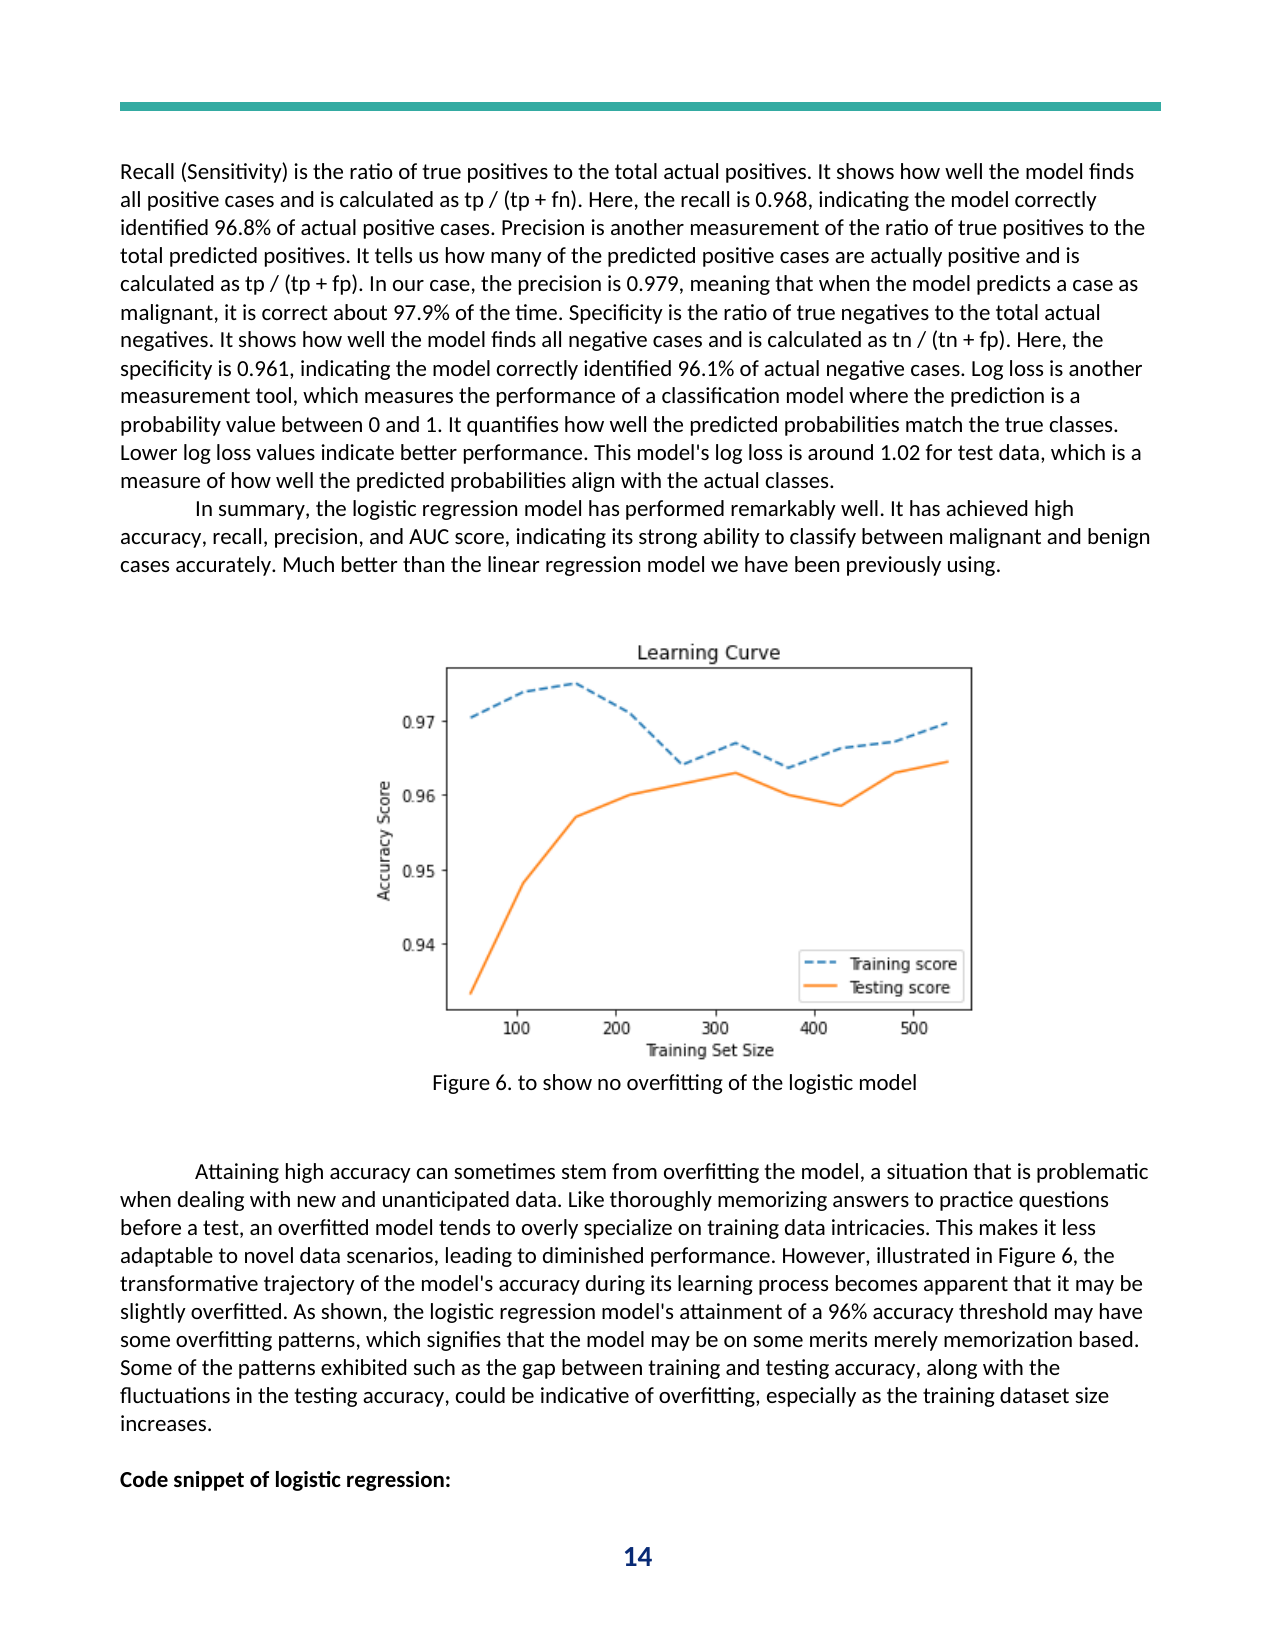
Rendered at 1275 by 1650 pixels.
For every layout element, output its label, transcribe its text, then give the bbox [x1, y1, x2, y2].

text In summary, the logistic regression model has performed remarkably well. It has achieved high accuracy, recall, precision, and AUC score, indicating its strong ability to classify between malignant and benign cases accurately. Much better than the linear regression model we have been previously using. [120, 494, 1155, 578]
text Code snippet of logistic regression: [120, 1466, 1155, 1493]
text Figure 6. to show no overfitting of the logistic model [120, 1068, 1155, 1096]
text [120, 157, 1155, 494]
text Attaining high accuracy can sometimes stem from overfitting the model, a situation that is problematic when dealing with new and unanticipated data. Like thoroughly memorizing answers to practice questions before a test, an overfitted model tends to overly specialize on training data intricacies. This makes it less adaptable to novel data scenarios, leading to diminished performance. However, illustrated in Figure 6, the transformative trajectory of the model's accuracy during its learning process becomes apparent that it may be slightly overfitted. As shown, the logistic regression model's attainment of a 96% accuracy threshold may have some overfitting patterns, which signifies that the model may be on some merits merely memorization based. Some of the patterns exhibited such as the gap between training and testing accuracy, along with the fluctuations in the testing accuracy, could be indicative of overfitting, especially as the training dataset size increases. [120, 1124, 1155, 1437]
